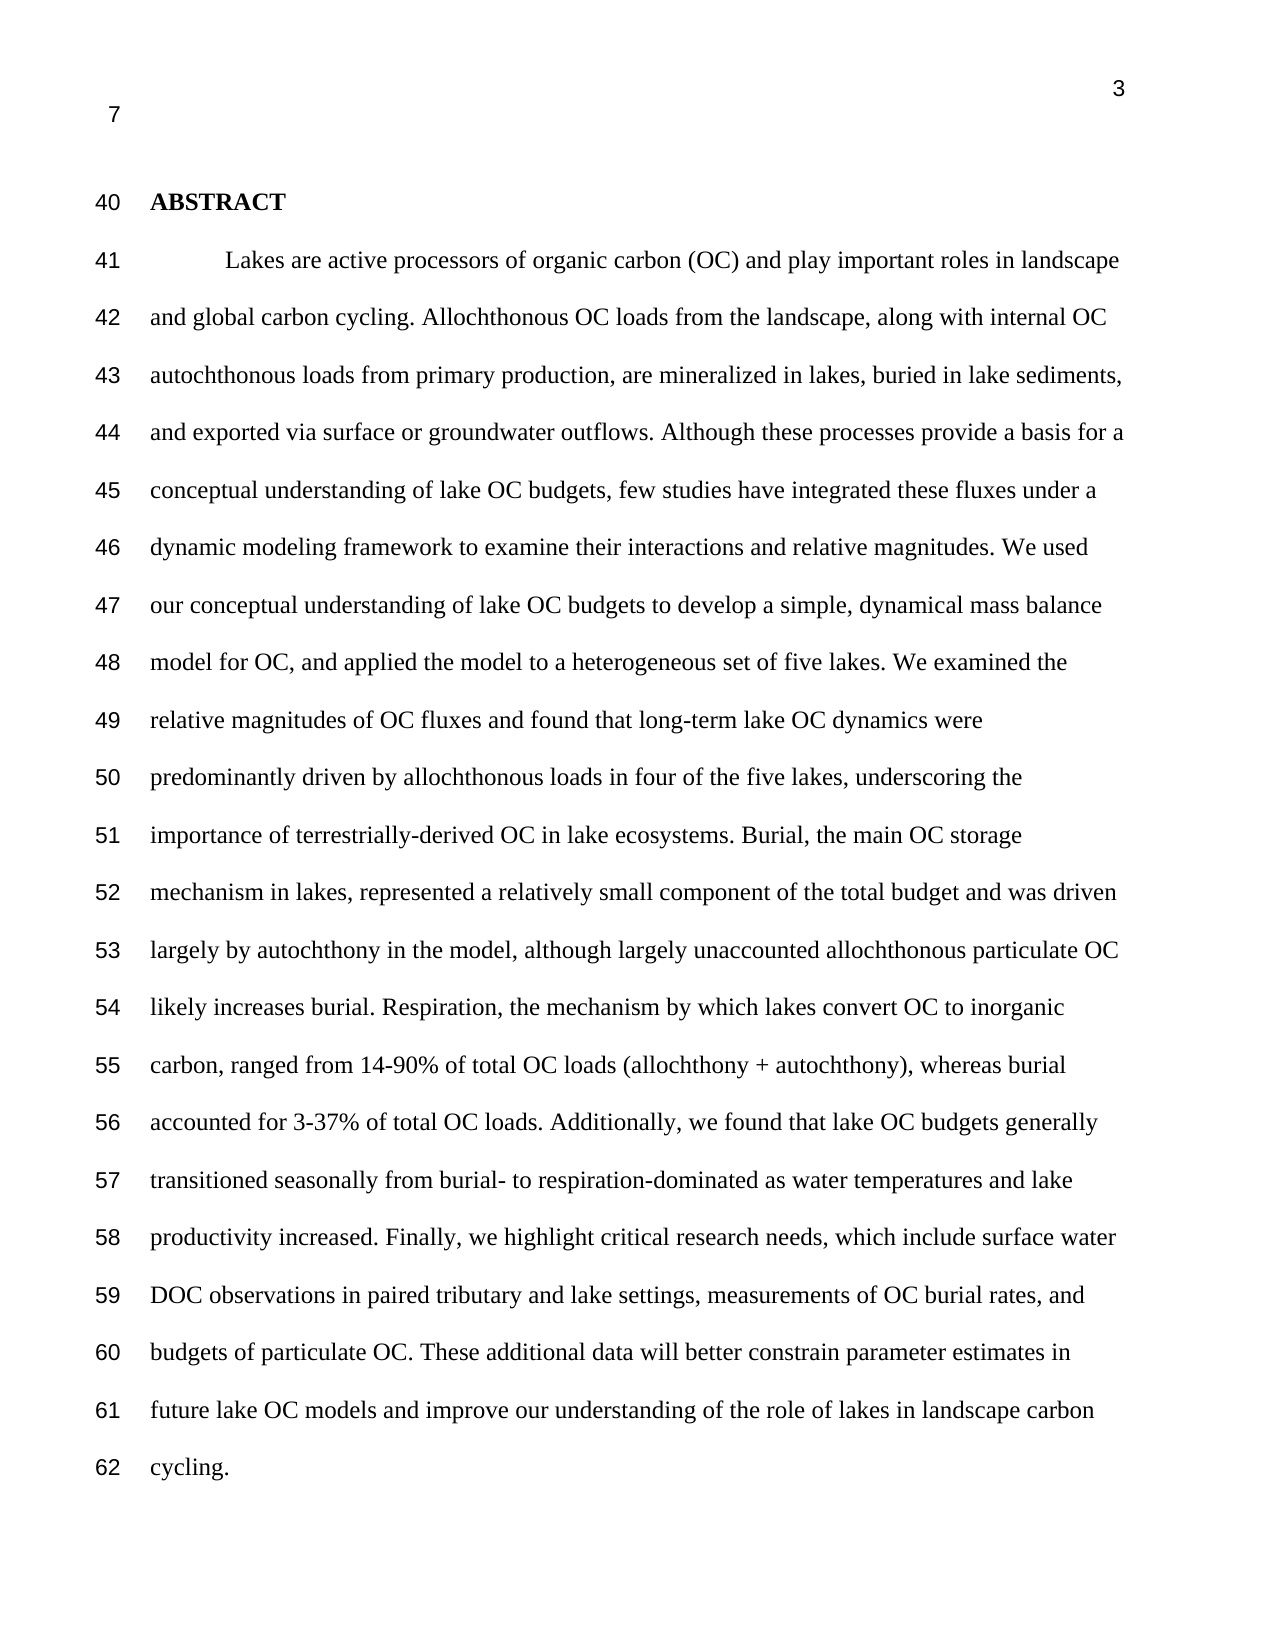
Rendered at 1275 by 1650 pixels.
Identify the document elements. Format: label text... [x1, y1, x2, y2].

subtitle ABSTRACT [150, 187, 1125, 216]
text Lakes are active processors of organic carbon (OC) and play important roles in landscape and global carbon cycling. Allochthonous OC loads from the landscape, along with internal OC autochthonous loads from primary production, are mineralized in lakes, buried in lake sediments, and exported via surface or groundwater outflows. Although these processes provide a basis for a conceptual understanding of lake OC budgets, few studies have integrated these fluxes under a dynamic modeling framework to examine their interactions and relative magnitudes. We used our conceptual understanding of lake OC budgets to develop a simple, dynamical mass balance model for OC, and applied the model to a heterogeneous set of five lakes. We examined the relative magnitudes of OC fluxes and found that long-term lake OC dynamics were predominantly driven by allochthonous loads in four of the five lakes, underscoring the importance of terrestrially-derived OC in lake ecosystems. Burial, the main OC storage mechanism in lakes, represented a relatively small component of the total budget and was driven largely by autochthony in the model, although largely unaccounted allochthonous particulate OC likely increases burial. Respiration, the mechanism by which lakes convert OC to inorganic carbon, ranged from 14-90% of total OC loads (allochthony + autochthony), whereas burial accounted for 3-37% of total OC loads. Additionally, we found that lake OC budgets generally transitioned seasonally from burial- to respiration-dominated as water temperatures and lake productivity increased. Finally, we highlight critical research needs, which include surface water DOC observations in paired tributary and lake settings, measurements of OC burial rates, and budgets of particulate OC. These additional data will better constrain parameter estimates in future lake OC models and improve our understanding of the role of lakes in landscape carbon cycling. [150, 245, 1125, 1481]
